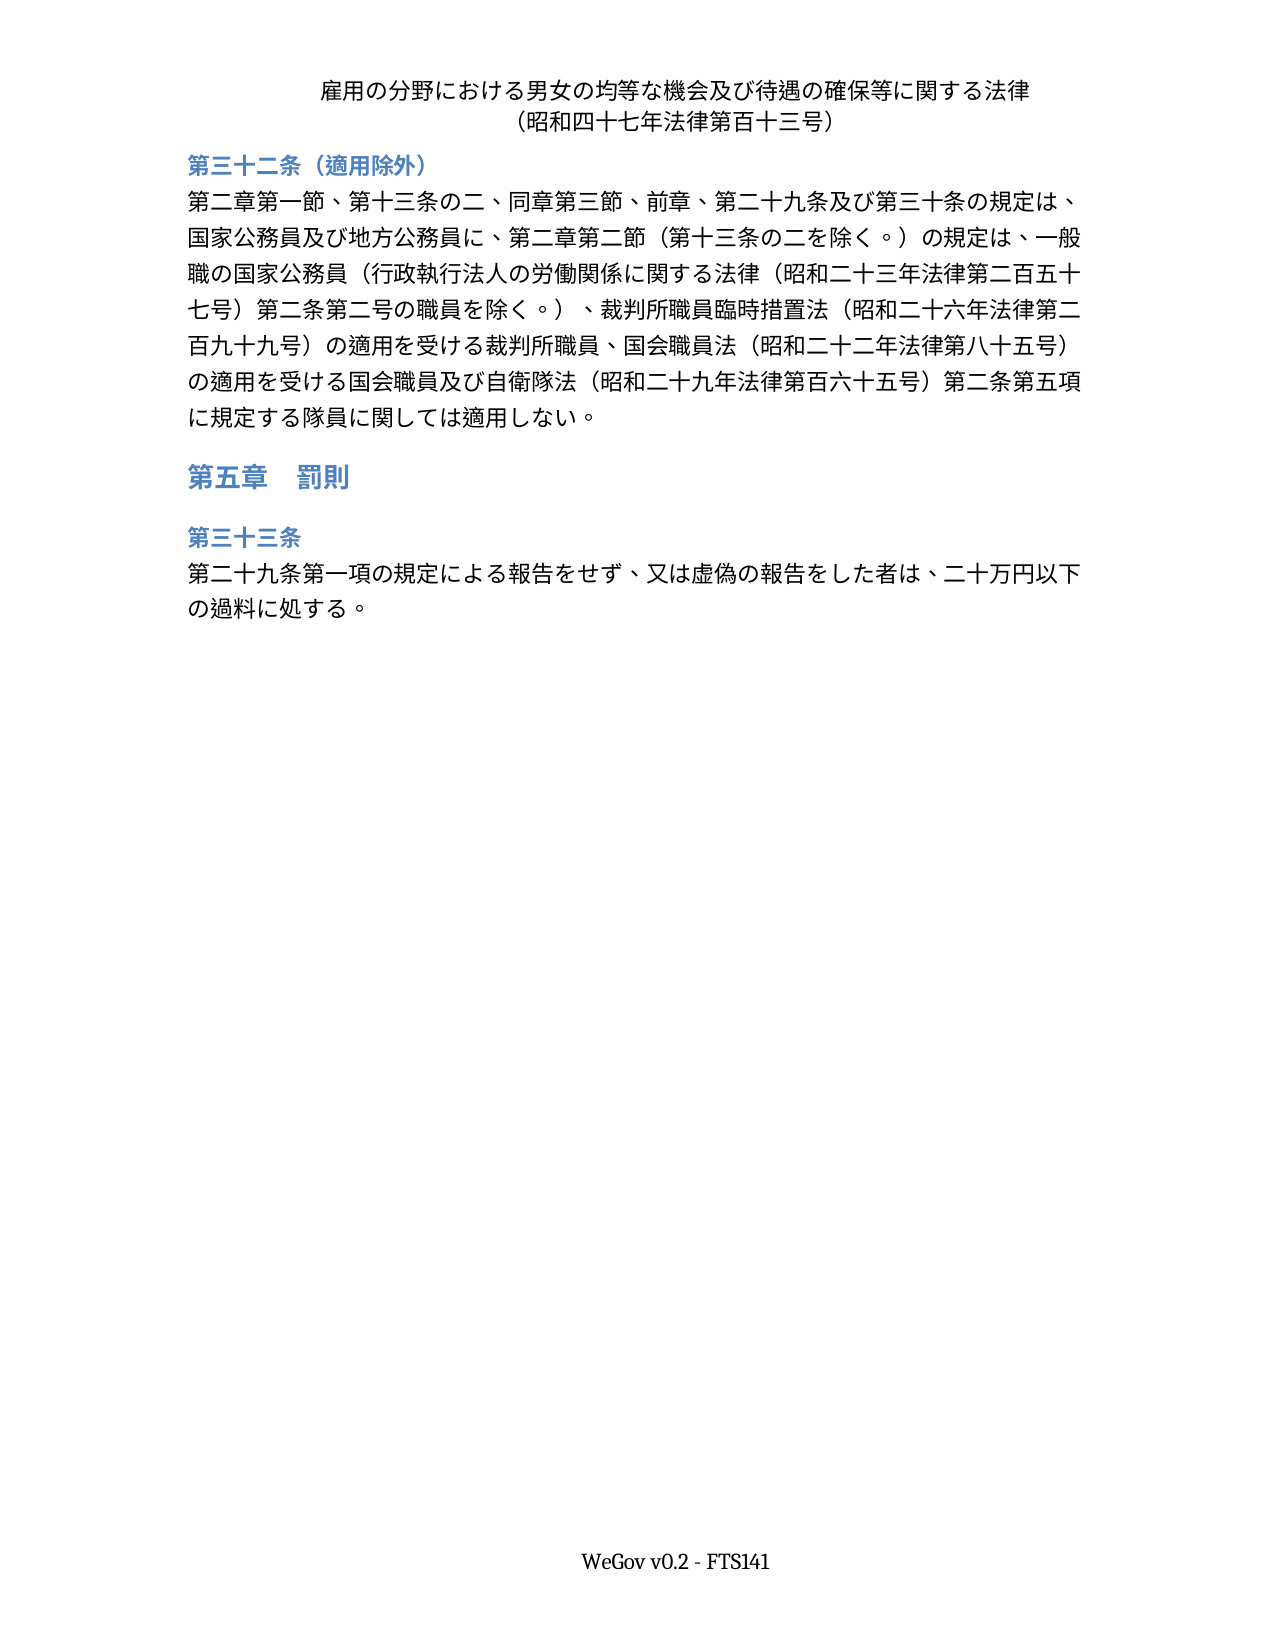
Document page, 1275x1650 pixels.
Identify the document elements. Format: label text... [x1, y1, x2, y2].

subtitle 第三十三条 [187, 522, 1087, 553]
text 第二十九条第一項の規定による報告をせず、又は虚偽の報告をした者は、二十万円以下の過料に処する。 [187, 557, 1087, 625]
subtitle 第三十二条（適用除外） [187, 150, 1087, 181]
subtitle 第五章 罰則 [187, 458, 1087, 495]
